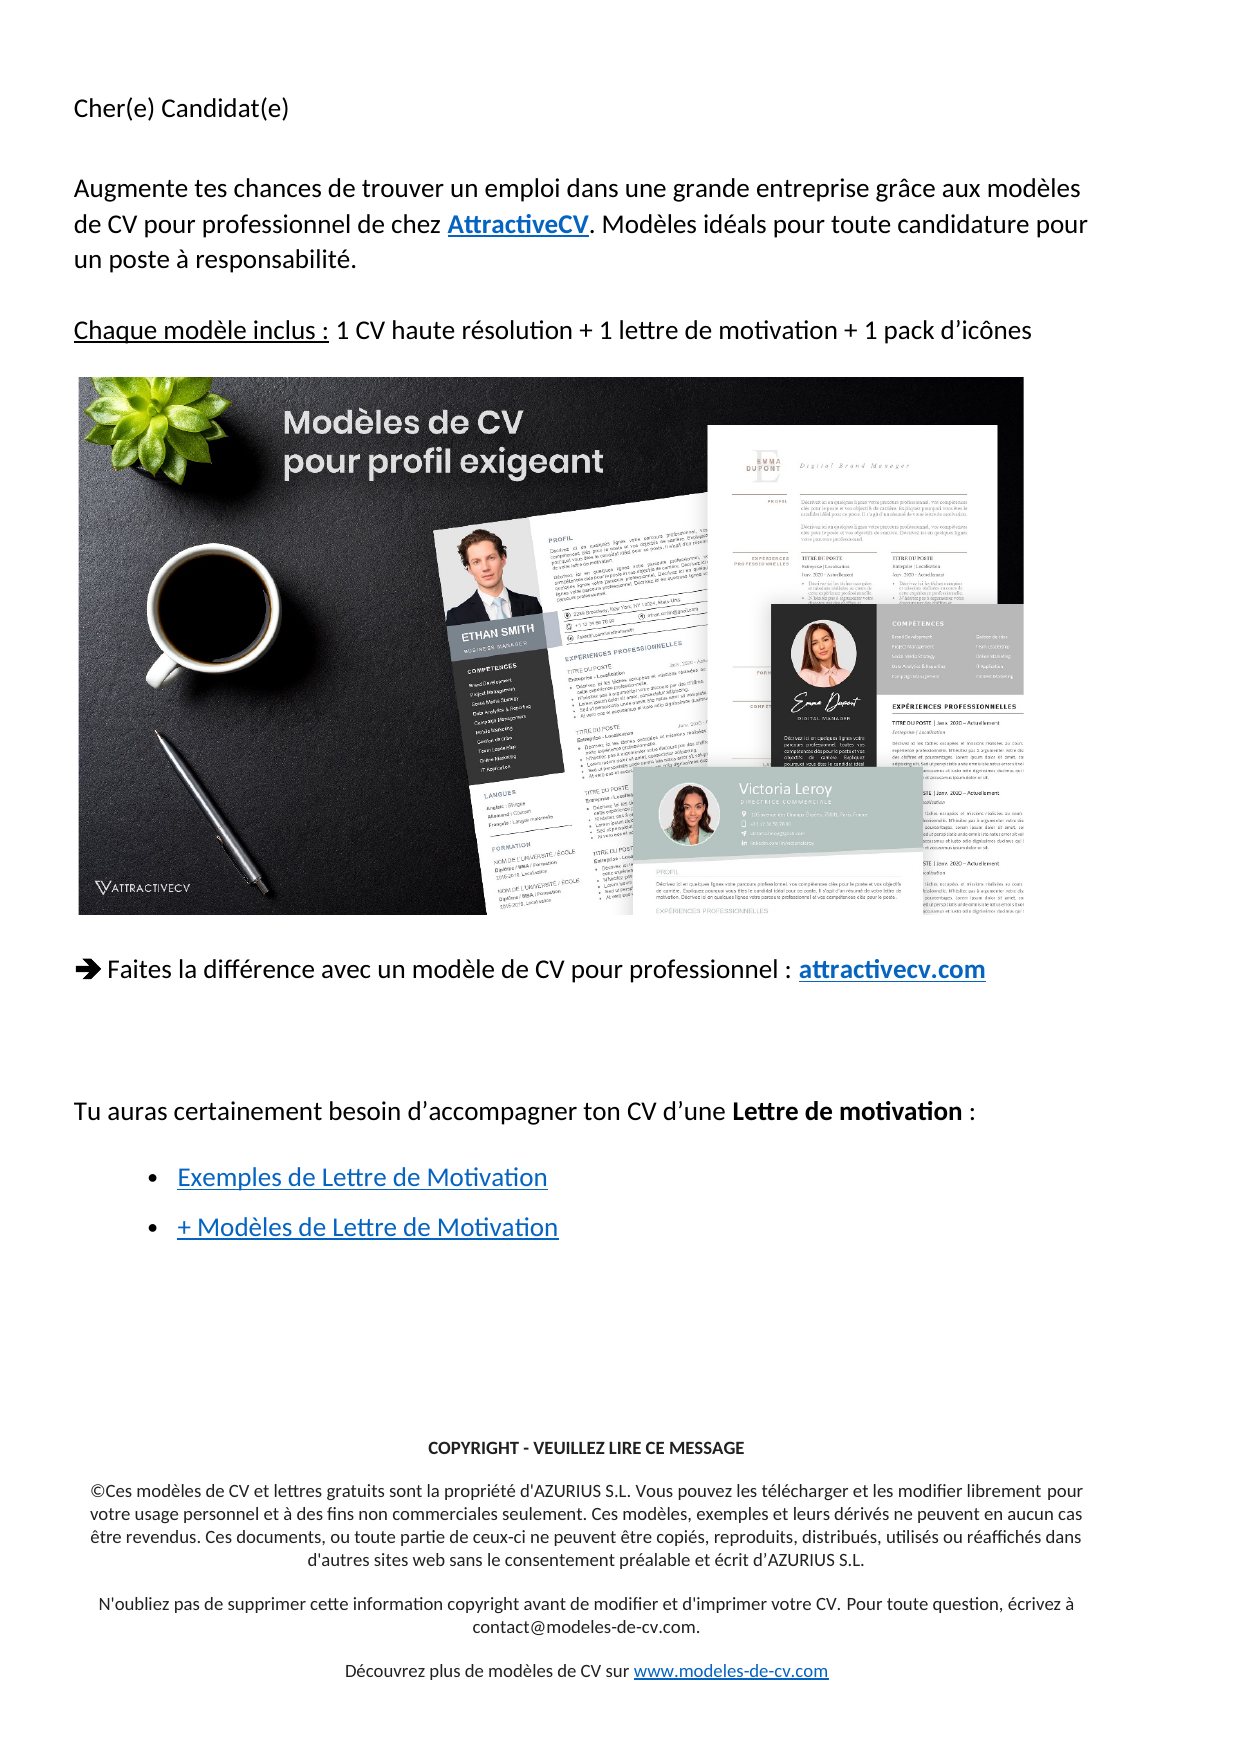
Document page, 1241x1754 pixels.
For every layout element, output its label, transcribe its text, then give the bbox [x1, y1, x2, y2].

text N'oubliez pas de supprimer cette information copyright avant de modifier et d'imprimer votre CV. Pour toute question, écrivez à contact@modeles-de-cv.com. [74, 1592, 1099, 1638]
picture [78, 377, 1024, 915]
text COPYRIGHT - VEUILLEZ LIRE CE MESSAGE [74, 1436, 1099, 1459]
text Tu auras certainement besoin d’accompagner ton CV d’une Lettre de motivation : [74, 1092, 1099, 1127]
text Augmente tes chances de trouver un emploi dans une grande entreprise grâce aux modèles de CV pour professionnel de chez AttractiveCV. Modèles idéals pour toute candidature pour un poste à responsabilité. [74, 169, 1099, 276]
text ©Ces modèles de CV et lettres gratuits sont la propriété d'AZURIUS S.L. Vous pouvez les télécharger et les modifier librement pour votre usage personnel et à des fins non commerciales seulement. Ces modèles, exemples et leurs dérivés ne peuvent en aucun cas être revendus. Ces documents, ou toute partie de ceux-ci ne peuvent être copiés, reproduits, distribués, utilisés ou réaffichés dans d'autres sites web sans le consentement préalable et écrit d’AZURIUS S.L. [74, 1480, 1099, 1571]
text Cher(e) Candidat(e) [74, 89, 1099, 124]
text Découvrez plus de modèles de CV sur www.modeles-de-cv.com [74, 1659, 1099, 1682]
text Faites la différence avec un modèle de CV pour professionnel : attractivecv.com [74, 950, 1099, 986]
list + Modèles de Lettre de Motivation [149, 1210, 1063, 1243]
list Exemples de Lettre de Motivation [149, 1160, 1063, 1193]
